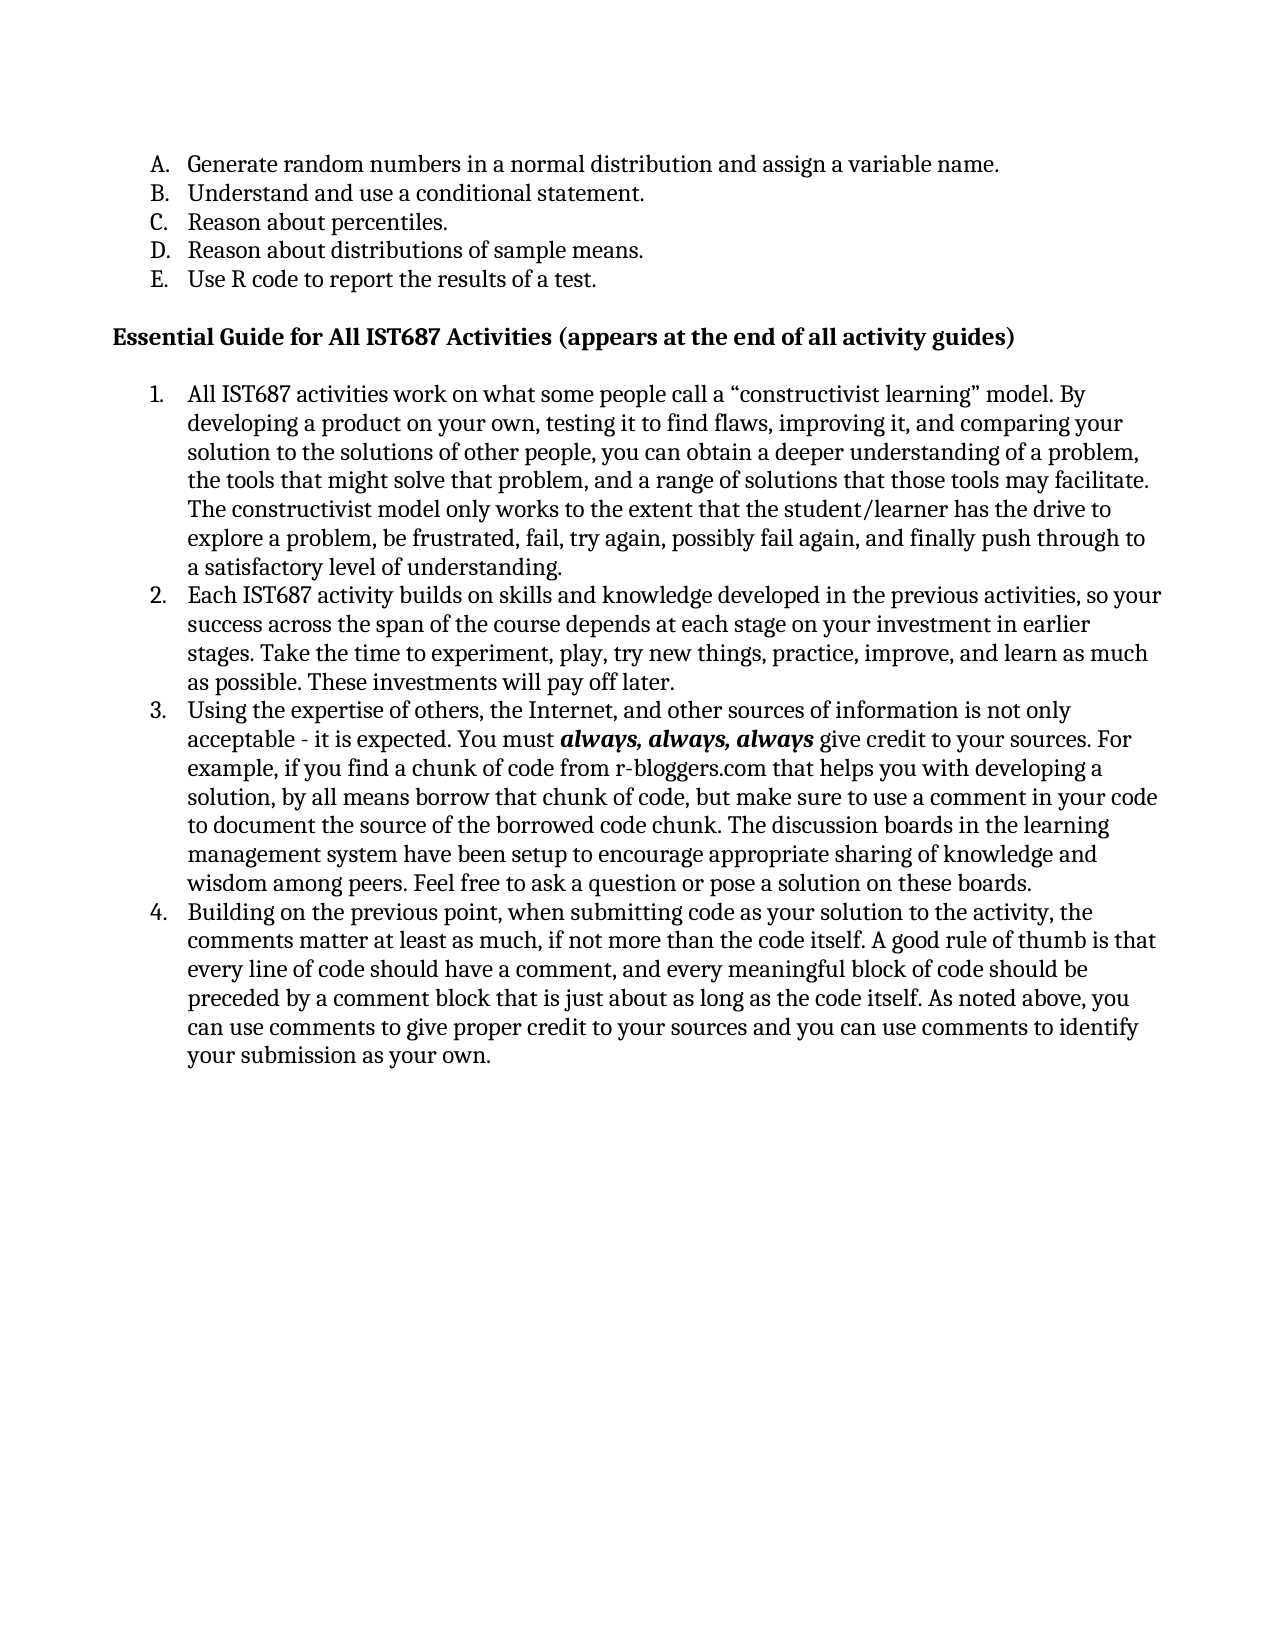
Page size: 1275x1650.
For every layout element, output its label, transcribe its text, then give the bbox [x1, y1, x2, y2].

list Reason about distributions of sample means. [150, 236, 1162, 265]
list Building on the previous point, when submitting code as your solution to the activity, the comments matter at least as much, if not more than the code itself. A good rule of thumb is that every line of code should have a comment, and every meaningful block of code should be preceded by a comment block that is just about as long as the code itself. As noted above, you can use comments to give proper credit to your sources and you can use comments to identify your submission as your own. [150, 897, 1162, 1070]
list Reason about percentiles. [150, 207, 1162, 236]
list Understand and use a conditional statement. [150, 179, 1162, 207]
list All IST687 activities work on what some people call a “constructivist learning” model. By developing a product on your own, testing it to find flaws, improving it, and comparing your solution to the solutions of other people, you can obtain a deeper understanding of a problem, the tools that might solve that problem, and a range of solutions that those tools may facilitate. The constructivist model only works to the extent that the student/learner has the drive to explore a problem, be frustrated, fail, try again, possibly fail again, and finally push through to a satisfactory level of understanding. [150, 380, 1162, 581]
list Use R code to report the results of a test. [150, 265, 1162, 294]
text Essential Guide for All IST687 Activities (appears at the end of all activity guides) [112, 322, 1162, 351]
list Each IST687 activity builds on skills and knowledge developed in the previous activities, so your success across the span of the course depends at each stage on your investment in earlier stages. Take the time to experiment, play, try new things, practice, improve, and learn as much as possible. These investments will pay off later. [150, 581, 1162, 696]
list Using the expertise of others, the Internet, and other sources of information is not only acceptable - it is expected. You must always, always, always give credit to your sources. For example, if you find a chunk of code from r-bloggers.com that helps you with developing a solution, by all means borrow that chunk of code, but make sure to use a comment in your code to document the source of the borrowed code chunk. The discussion boards in the learning management system have been setup to encourage appropriate sharing of knowledge and wisdom among peers. Feel free to ask a question or pose a solution on these boards. [150, 696, 1162, 897]
list Generate random numbers in a normal distribution and assign a variable name. [150, 150, 1162, 179]
